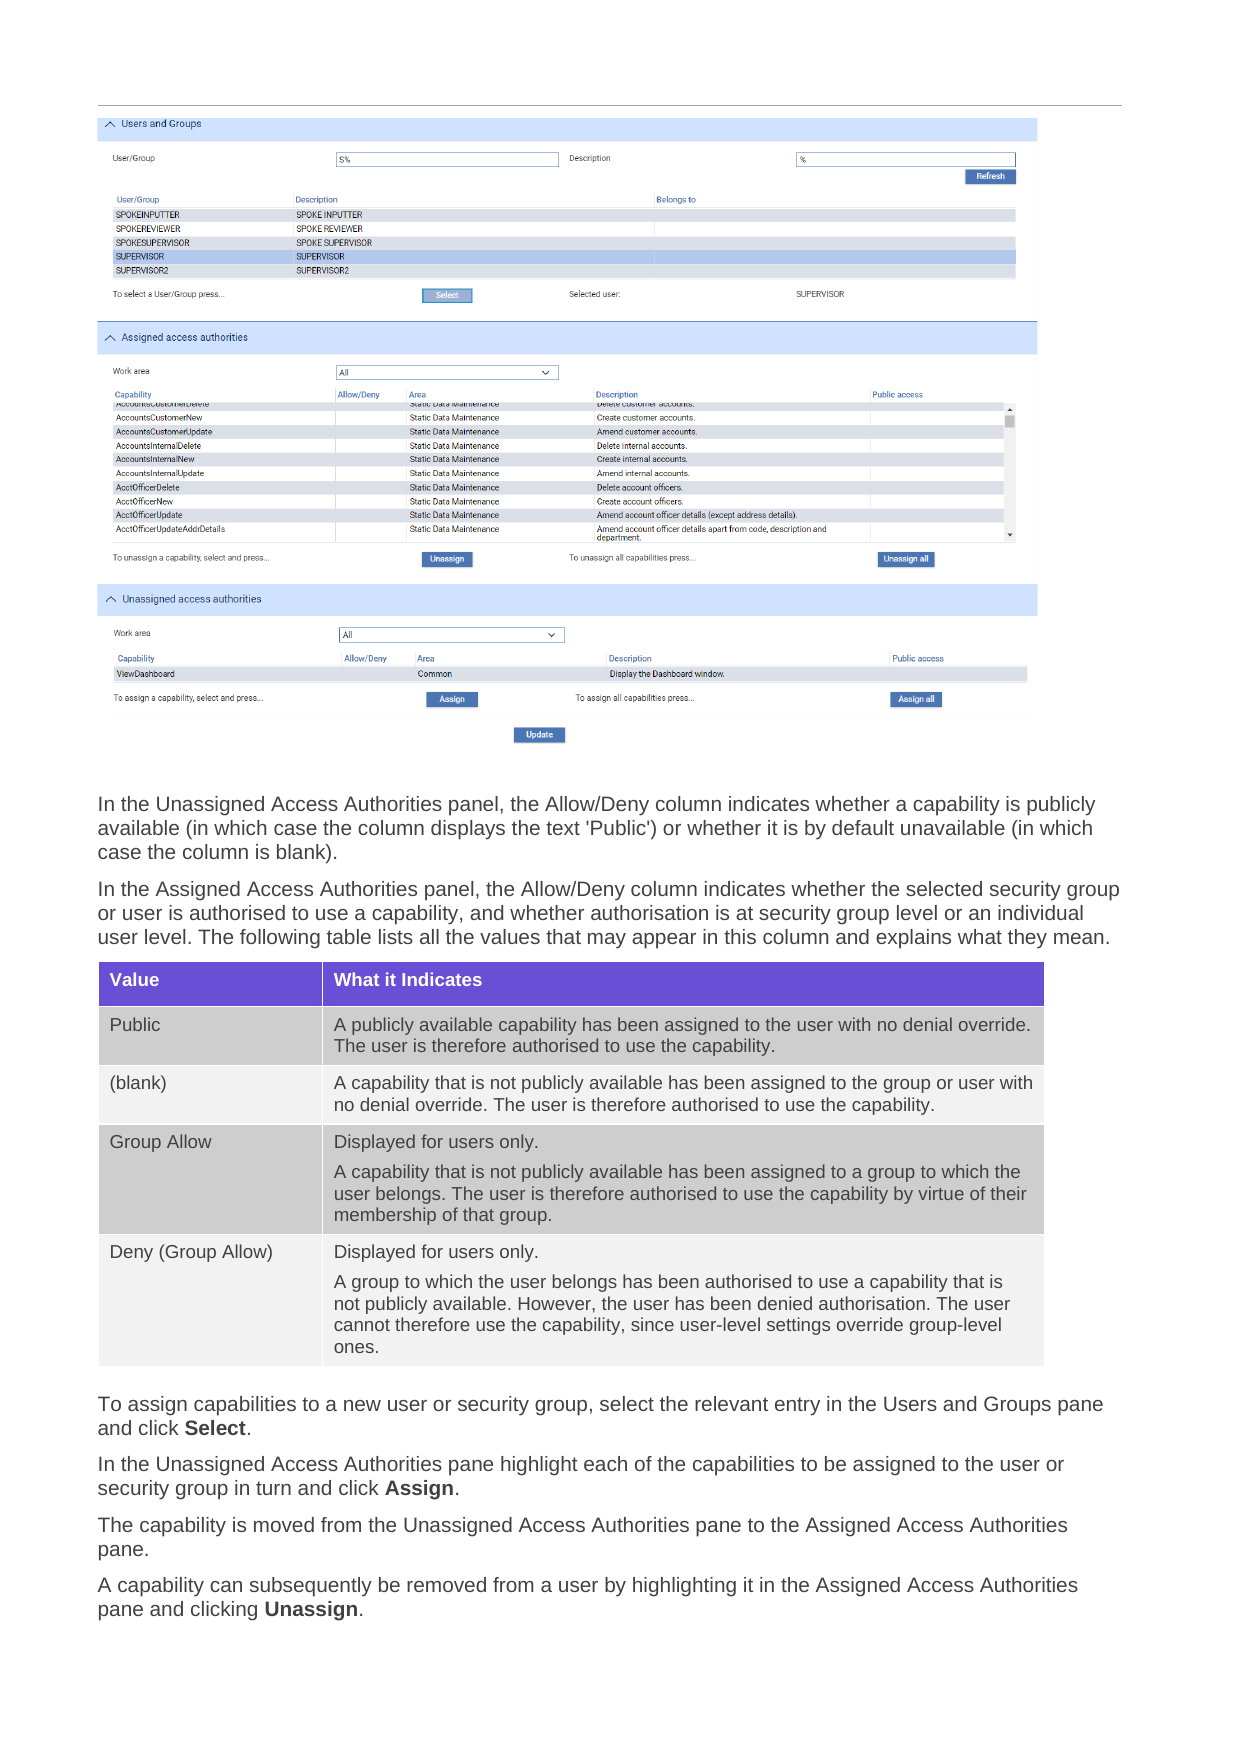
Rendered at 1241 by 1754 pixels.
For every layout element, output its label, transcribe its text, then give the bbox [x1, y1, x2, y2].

picture [97, 118, 1038, 744]
table_header Value [99, 962, 322, 1006]
text The capability is moved from the Unassigned Access Authorities pane to the Assigned Access Authorities pane. [97, 1512, 1122, 1560]
table_header What it Indicates [323, 962, 1044, 1006]
table_cell Deny (Group Allow) [99, 1235, 322, 1366]
table_cell Displayed for users only. A capability that is not publicly available has been assigned to a group to which the user belongs. The user is therefore authorised to use the capability by virtue of their membership of that group. [323, 1125, 1044, 1234]
table_cell A publicly available capability has been assigned to the user with no denial override. The user is therefore authorised to use the capability. [323, 1007, 1044, 1065]
table_cell A capability that is not publicly available has been assigned to the group or user with no denial override. The user is therefore authorised to use the capability. [323, 1066, 1044, 1123]
table_cell Public [99, 1007, 322, 1065]
text In the Assigned Access Authorities panel, the Allow/Deny column indicates whether the selected security group or user is authorised to use a capability, and whether authorisation is at security group level or an individual user level. The following table lists all the values that may appear in this column and explains what they mean. [97, 877, 1122, 948]
table_cell Group Allow [99, 1125, 322, 1234]
text To assign capabilities to a new user or security group, select the relevant entry in the Users and Groups pane and click Select. [97, 1392, 1122, 1439]
text In the Unassigned Access Authorities panel, the Allow/Deny column indicates whether a capability is publicly available (in which case the column displays the text 'Public') or whether it is by default unavailable (in which case the column is blank). [97, 792, 1122, 864]
table_cell Displayed for users only. A group to which the user belongs has been authorised to use a capability that is not publicly available. However, the user has been denied authorisation. The user cannot therefore use the capability, since user-level settings override group-level ones. [323, 1235, 1044, 1366]
table_cell (blank) [99, 1066, 322, 1123]
text A capability can subsequently be removed from a user by highlighting it in the Assigned Access Authorities pane and clicking Unassign. [97, 1573, 1122, 1621]
text In the Unassigned Access Authorities pane highlight each of the capabilities to be assigned to the user or security group in turn and click Assign. [97, 1452, 1122, 1500]
